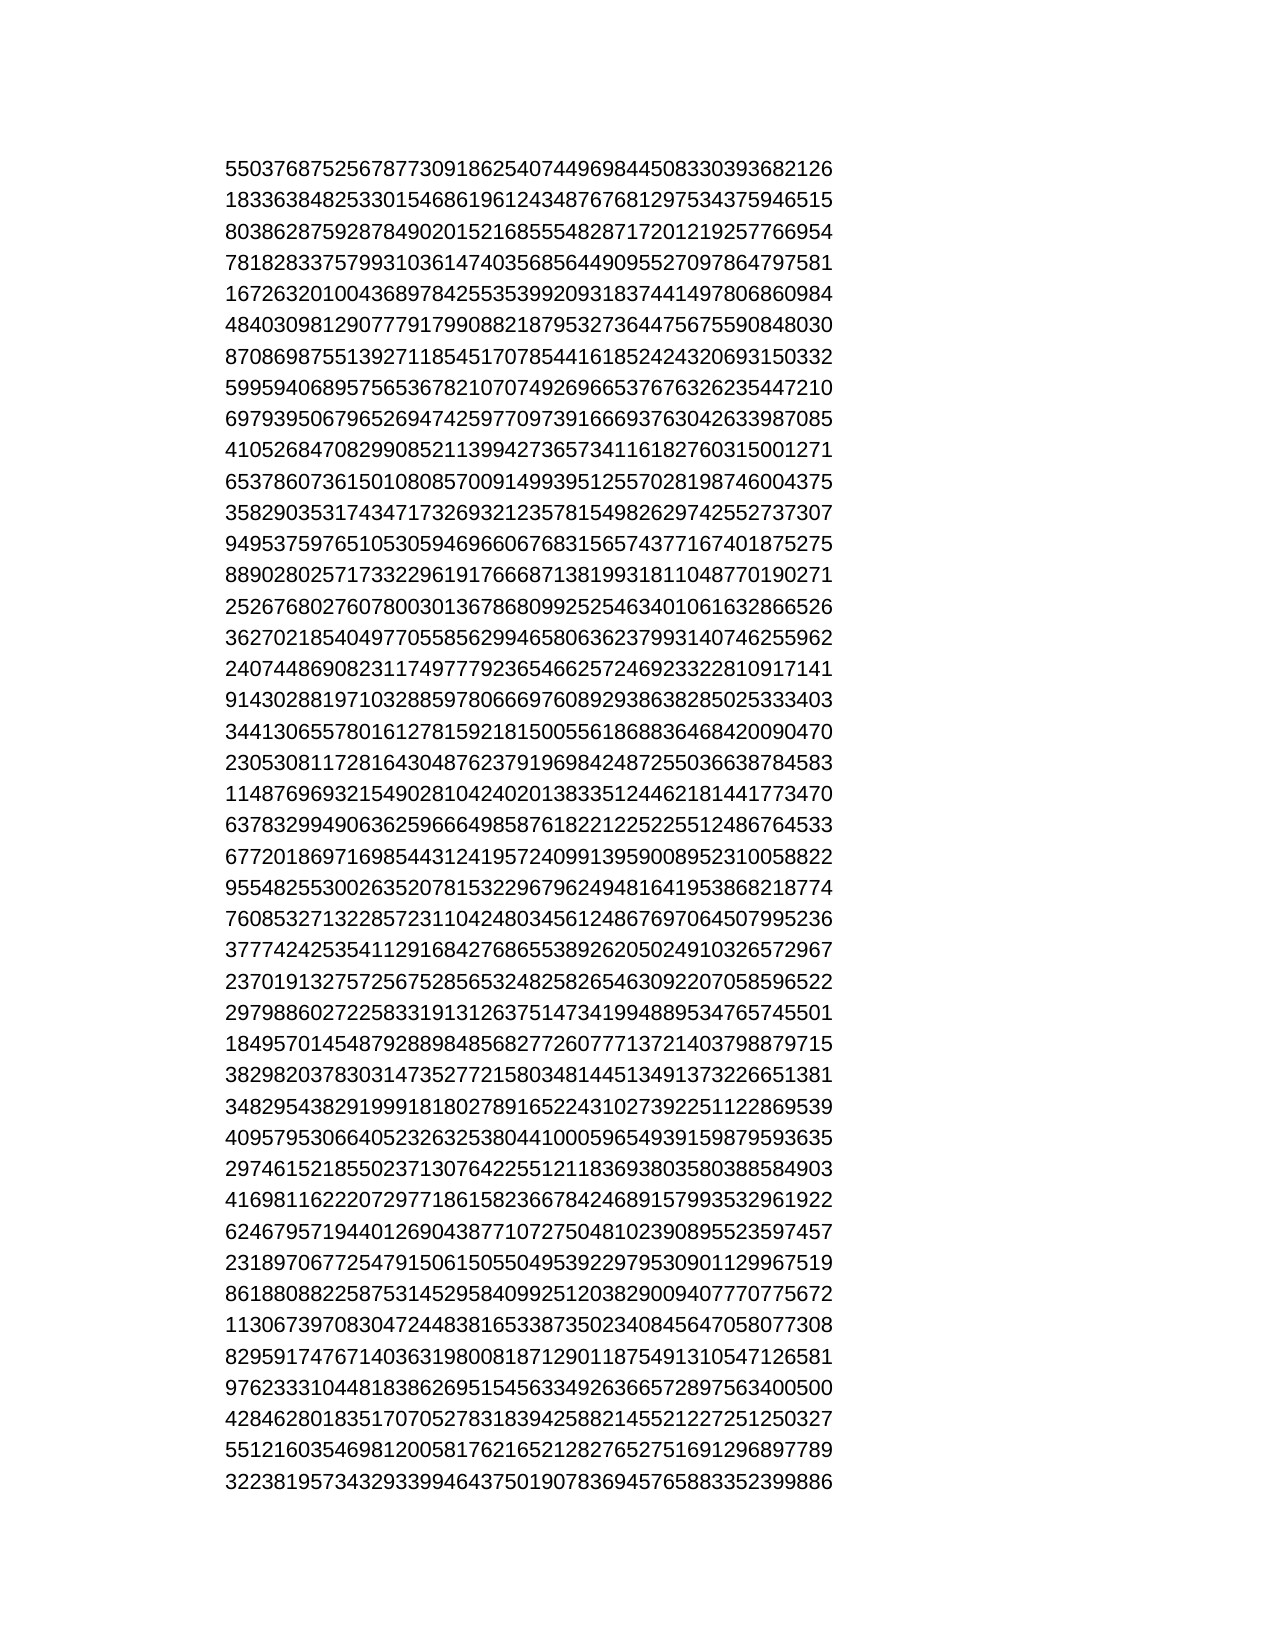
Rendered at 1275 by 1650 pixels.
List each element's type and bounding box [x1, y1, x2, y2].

text [225, 150, 1125, 1494]
